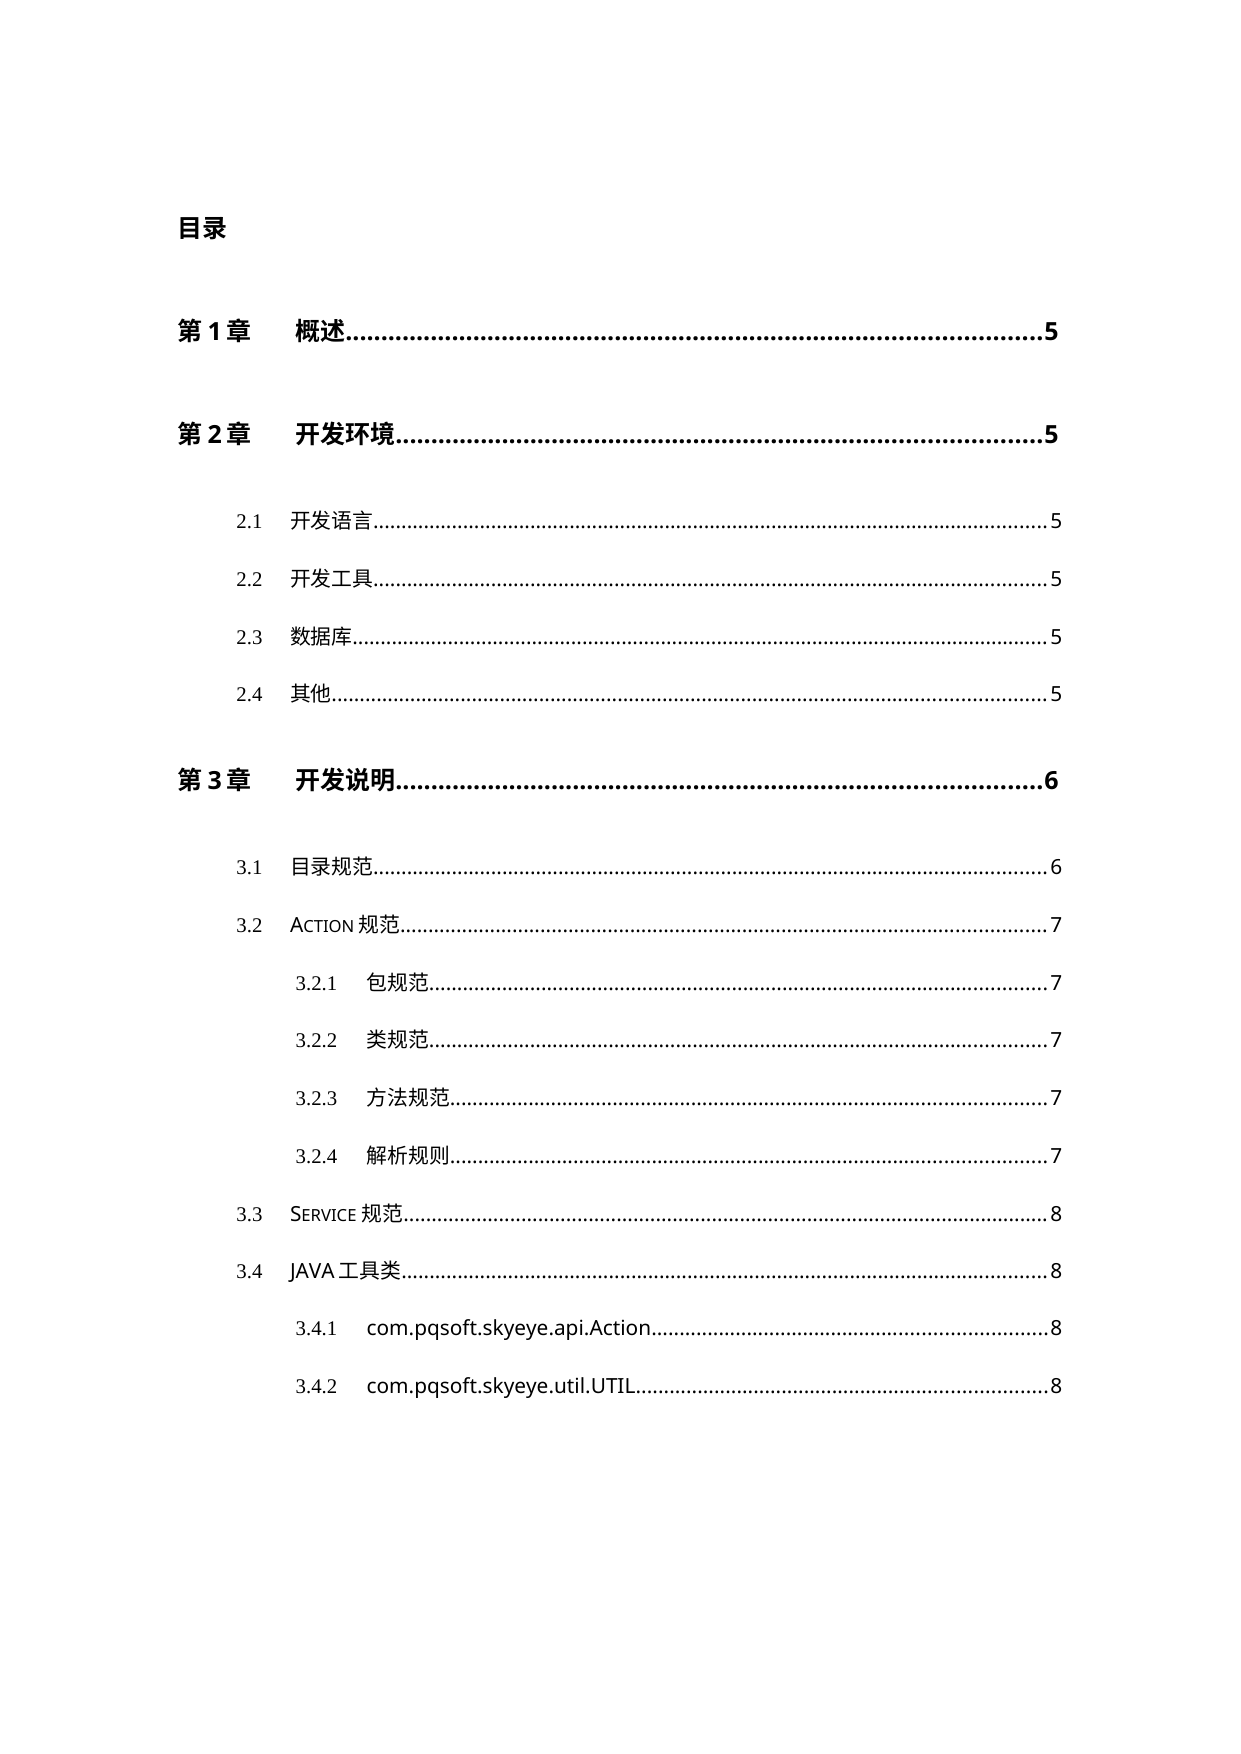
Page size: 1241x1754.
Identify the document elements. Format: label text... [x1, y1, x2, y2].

text 3.2 Action规范 7 [236, 907, 1063, 939]
text 3.4 JAVA工具类 8 [236, 1254, 1063, 1286]
text 第1章 概述 5 [177, 297, 1063, 362]
text 2.3 数据库 5 [236, 619, 1063, 651]
text 3.4.2 com.pqsoft.skyeye.util.UTIL 8 [295, 1369, 1063, 1402]
text 3.1 目录规范 6 [236, 849, 1063, 882]
text 3.4.1 com.pqsoft.skyeye.api.Action 8 [295, 1312, 1063, 1344]
text 目录 [177, 194, 1063, 259]
text 3.2.1 包规范 7 [295, 965, 1063, 997]
text 3.2.3 方法规范 7 [295, 1080, 1063, 1113]
text 3.2.2 类规范 7 [295, 1022, 1063, 1055]
text 2.4 其他 5 [236, 677, 1063, 709]
text 第3章 开发说明 6 [177, 746, 1063, 811]
text 第2章 开发环境 5 [177, 400, 1063, 465]
text 3.2.4 解析规则 7 [295, 1138, 1063, 1171]
text 2.2 开发工具 5 [236, 561, 1063, 593]
text 3.3 Service 规范 8 [236, 1196, 1063, 1228]
text 2.1 开发语言 5 [236, 503, 1063, 536]
